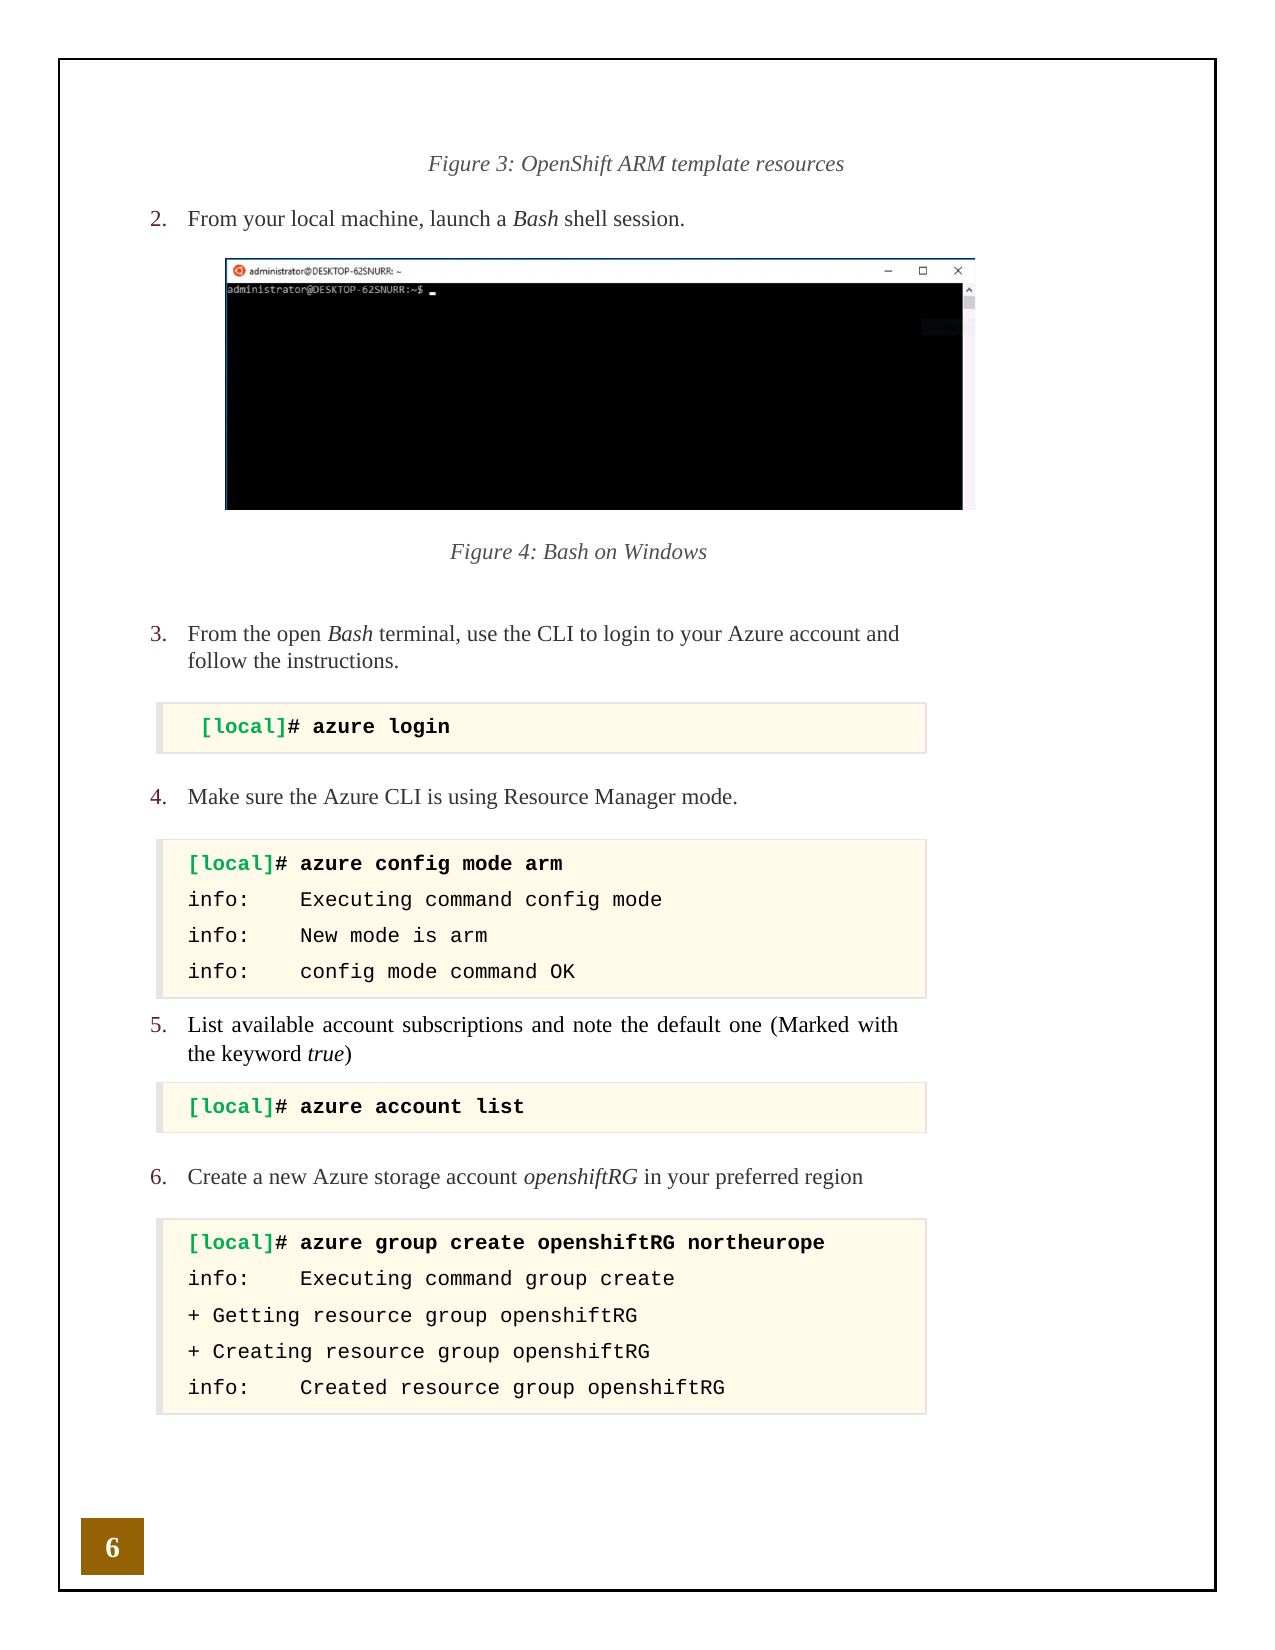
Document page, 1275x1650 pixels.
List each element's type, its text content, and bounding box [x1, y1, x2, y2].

text [local]# azure account list [163, 1083, 925, 1132]
list List available account subscriptions and note the default one (Marked with the keyword true) [150, 1011, 900, 1067]
list From your local machine, launch a Bash shell session. [150, 206, 900, 232]
text + Getting resource group openshiftRG [163, 1291, 925, 1327]
text [local]# azure login [163, 704, 925, 752]
text info: Executing command group create [163, 1254, 925, 1291]
text [local]# azure group create openshiftRG northeurope [163, 1220, 925, 1254]
list Make sure the Azure CLI is using Resource Manager mode. [150, 783, 900, 809]
text Figure 4: Bash on Windows [375, 538, 900, 565]
picture [225, 258, 976, 510]
text info: Created resource group openshiftRG [163, 1363, 925, 1413]
text [local]# azure config mode arm [163, 840, 925, 875]
text info: New mode is arm [163, 911, 925, 947]
list Create a new Azure storage account openshiftRG in your preferred region [150, 1163, 900, 1189]
list From the open Bash terminal, use the CLI to login to your Azure account and follow the instructions. [150, 620, 900, 673]
text + Creating resource group openshiftRG [163, 1327, 925, 1363]
text info: Executing command config mode [163, 875, 925, 911]
text info: config mode command OK [163, 947, 925, 997]
